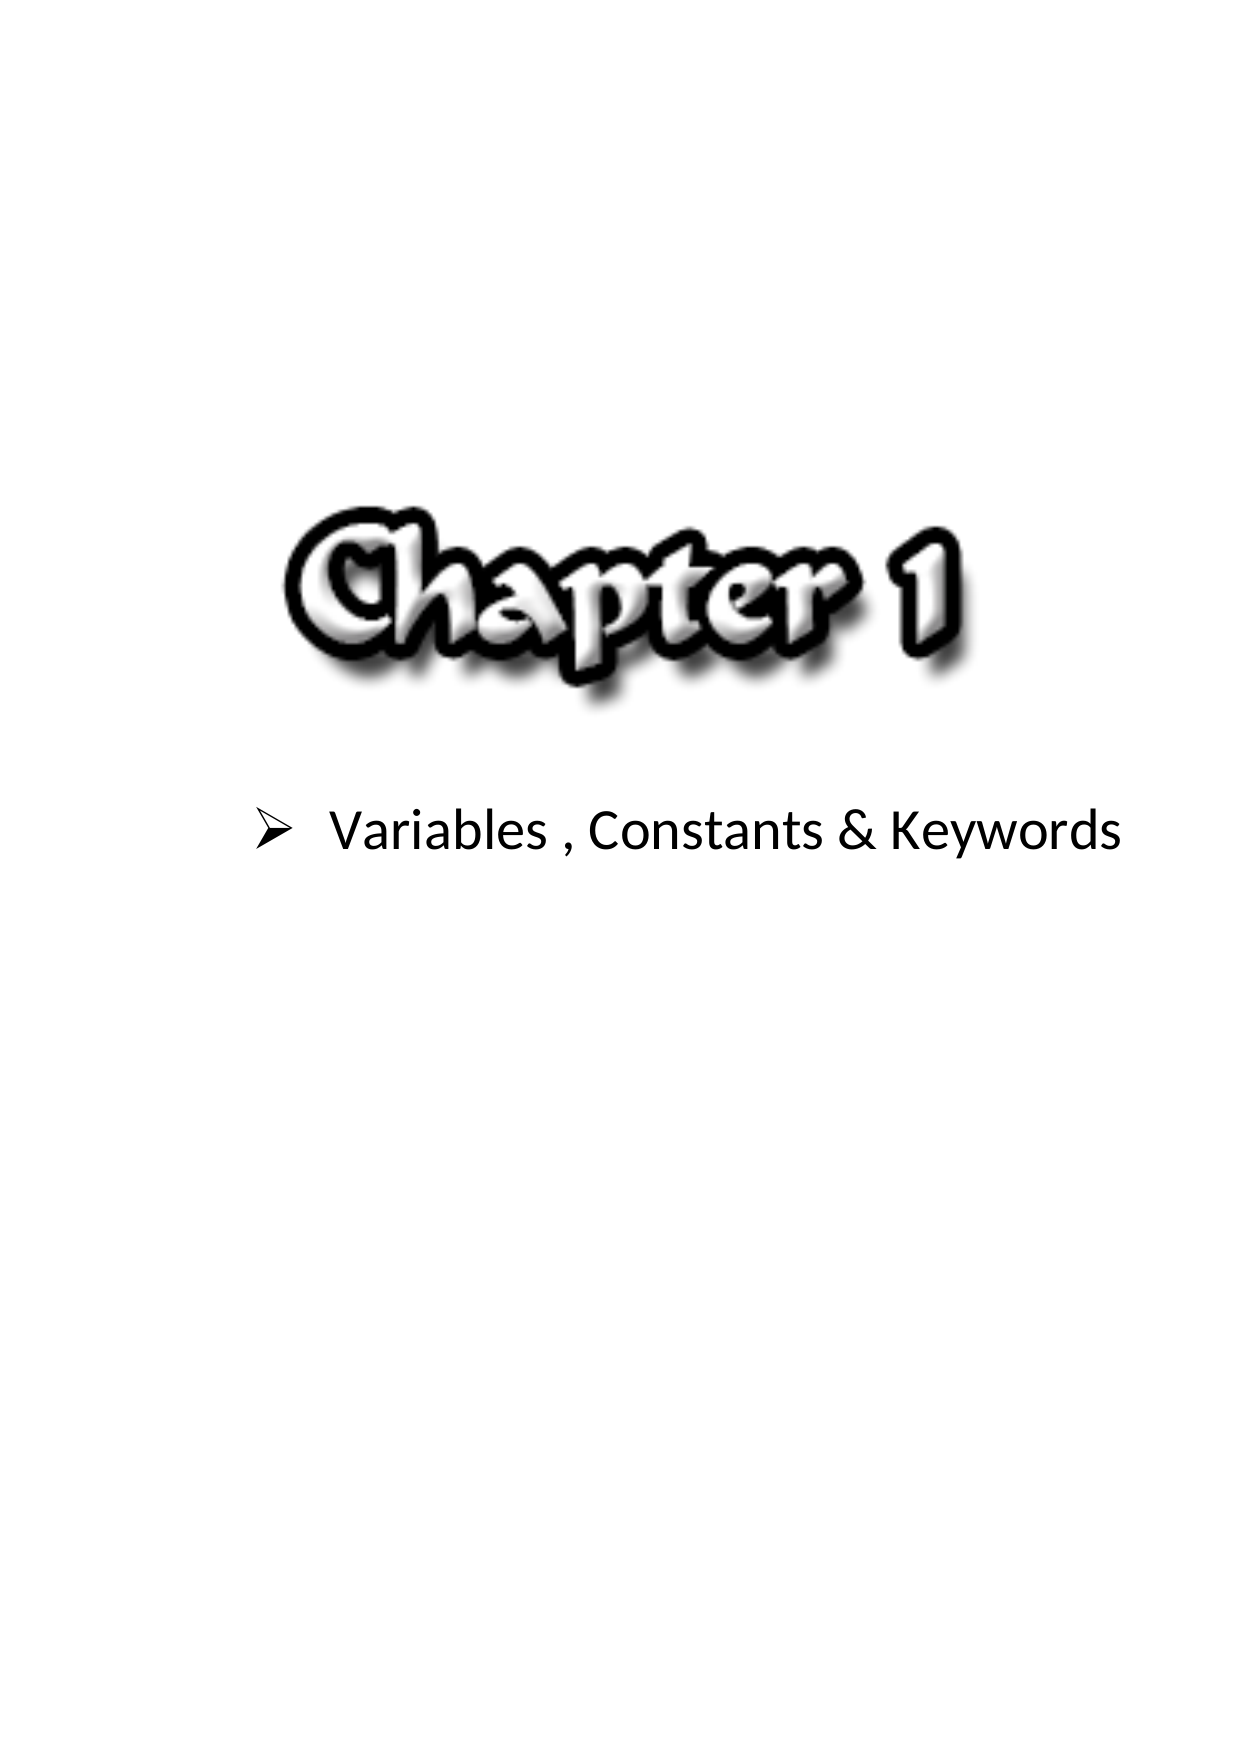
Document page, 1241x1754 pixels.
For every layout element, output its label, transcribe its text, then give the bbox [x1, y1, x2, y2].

picture [186, 64, 1054, 732]
list Variables , Constants & Keywords [251, 793, 1211, 864]
